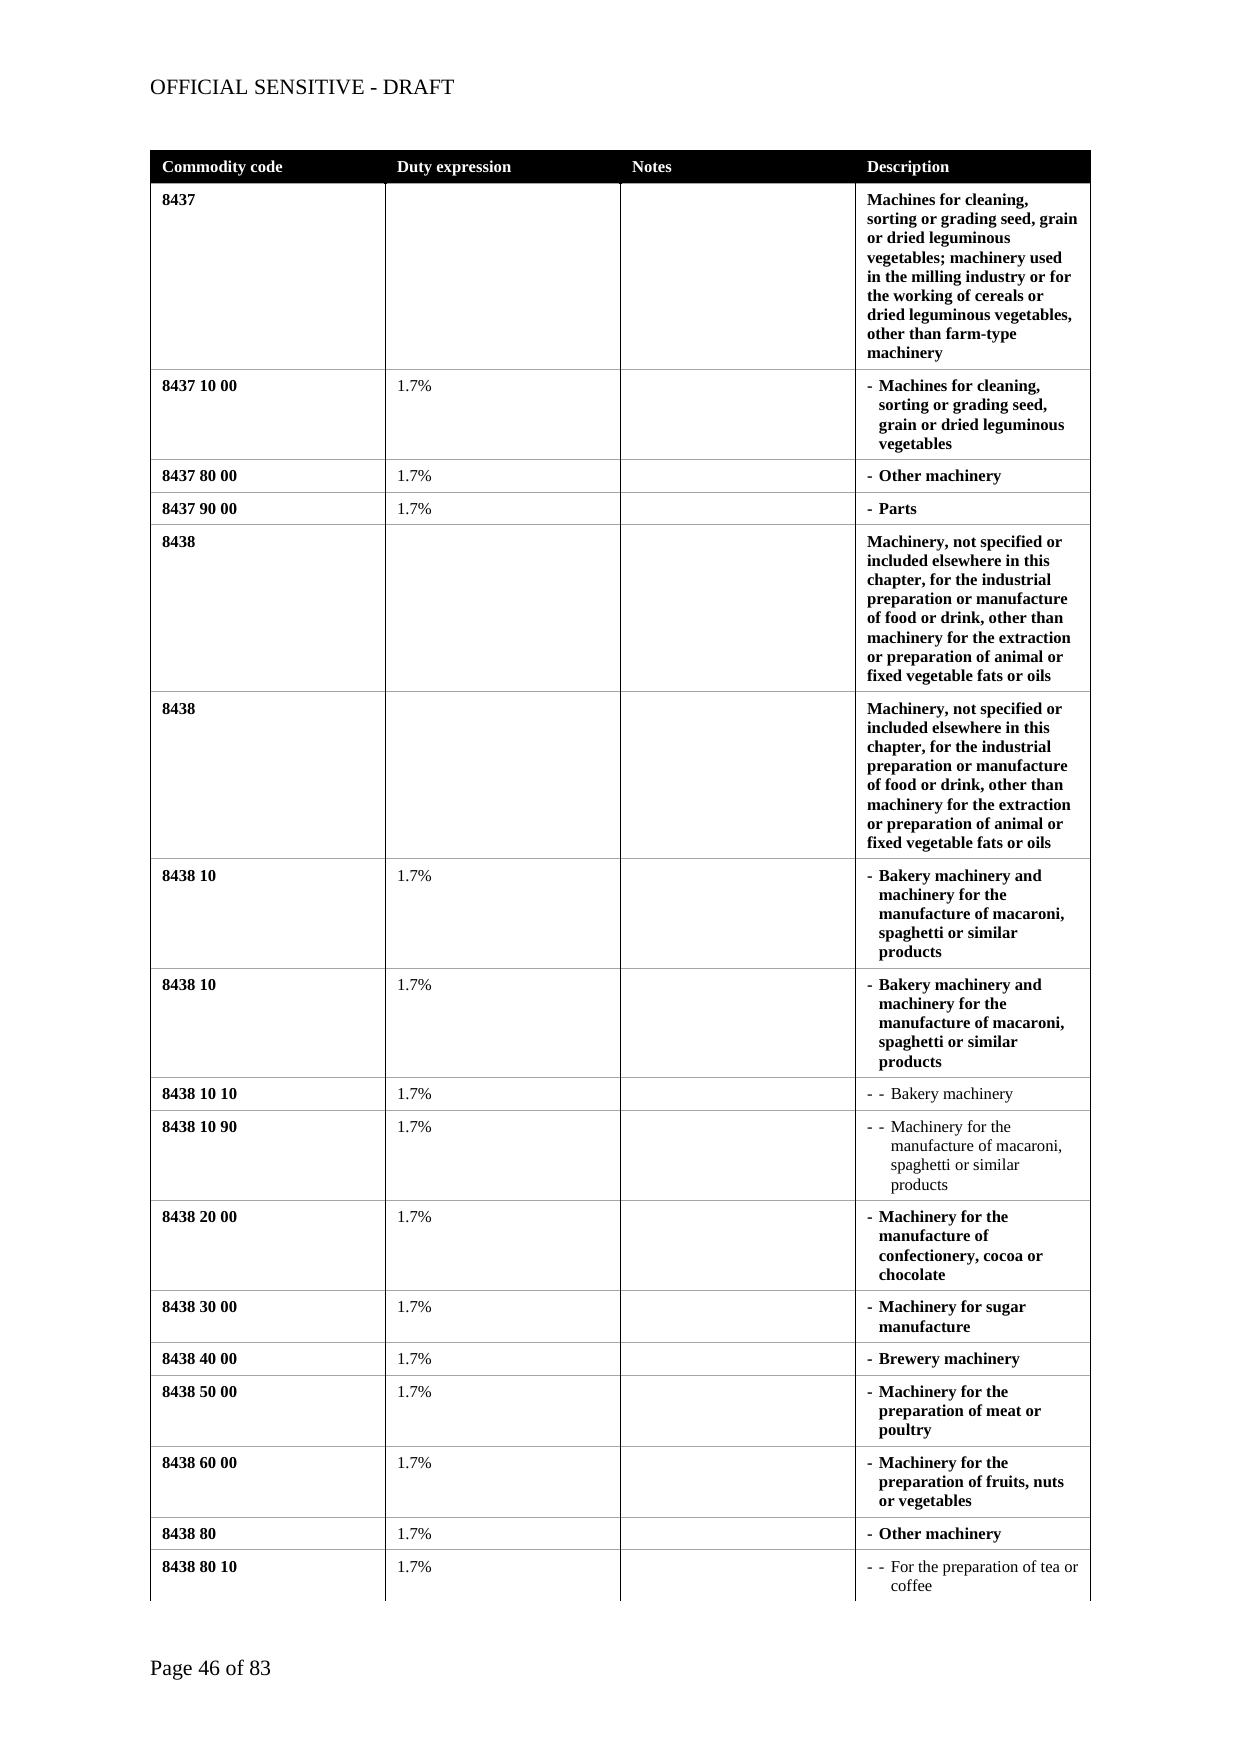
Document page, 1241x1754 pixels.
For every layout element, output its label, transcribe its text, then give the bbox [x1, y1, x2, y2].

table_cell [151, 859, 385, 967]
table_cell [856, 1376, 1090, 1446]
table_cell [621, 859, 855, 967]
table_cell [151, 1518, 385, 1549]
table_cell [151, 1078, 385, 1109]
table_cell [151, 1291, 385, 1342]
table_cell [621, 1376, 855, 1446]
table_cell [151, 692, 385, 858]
table_header Commodity code [151, 151, 384, 183]
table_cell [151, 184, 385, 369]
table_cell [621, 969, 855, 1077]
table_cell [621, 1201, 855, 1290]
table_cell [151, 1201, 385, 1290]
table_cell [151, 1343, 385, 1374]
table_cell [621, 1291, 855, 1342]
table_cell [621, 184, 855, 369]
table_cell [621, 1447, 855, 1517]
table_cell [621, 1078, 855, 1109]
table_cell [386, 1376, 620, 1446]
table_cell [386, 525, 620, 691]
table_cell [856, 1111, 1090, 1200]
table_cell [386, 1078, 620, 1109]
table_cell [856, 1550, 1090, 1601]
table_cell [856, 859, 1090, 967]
table_header Description [856, 151, 1090, 183]
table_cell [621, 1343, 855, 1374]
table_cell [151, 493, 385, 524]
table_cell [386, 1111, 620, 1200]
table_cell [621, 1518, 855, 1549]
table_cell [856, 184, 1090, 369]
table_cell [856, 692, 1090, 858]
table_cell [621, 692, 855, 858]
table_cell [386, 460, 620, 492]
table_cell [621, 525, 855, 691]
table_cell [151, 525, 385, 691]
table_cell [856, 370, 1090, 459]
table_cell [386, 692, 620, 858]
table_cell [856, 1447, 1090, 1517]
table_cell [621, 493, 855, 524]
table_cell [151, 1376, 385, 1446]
table_header Duty expression [387, 151, 619, 183]
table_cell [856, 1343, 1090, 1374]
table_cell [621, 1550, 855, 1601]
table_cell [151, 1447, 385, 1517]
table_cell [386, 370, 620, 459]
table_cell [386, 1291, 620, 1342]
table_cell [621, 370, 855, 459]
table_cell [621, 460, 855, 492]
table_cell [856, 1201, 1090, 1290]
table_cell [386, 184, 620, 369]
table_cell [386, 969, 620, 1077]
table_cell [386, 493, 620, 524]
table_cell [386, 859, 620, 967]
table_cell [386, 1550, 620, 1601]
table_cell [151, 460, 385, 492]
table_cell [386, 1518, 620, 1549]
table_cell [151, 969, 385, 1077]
table_header Notes [622, 151, 856, 183]
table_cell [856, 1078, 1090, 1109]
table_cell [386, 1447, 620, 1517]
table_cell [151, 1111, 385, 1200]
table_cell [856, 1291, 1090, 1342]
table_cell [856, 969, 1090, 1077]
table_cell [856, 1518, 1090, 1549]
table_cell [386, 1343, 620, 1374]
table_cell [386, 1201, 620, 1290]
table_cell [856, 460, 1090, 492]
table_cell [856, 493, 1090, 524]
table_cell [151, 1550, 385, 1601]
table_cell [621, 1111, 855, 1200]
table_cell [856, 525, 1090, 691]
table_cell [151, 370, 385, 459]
